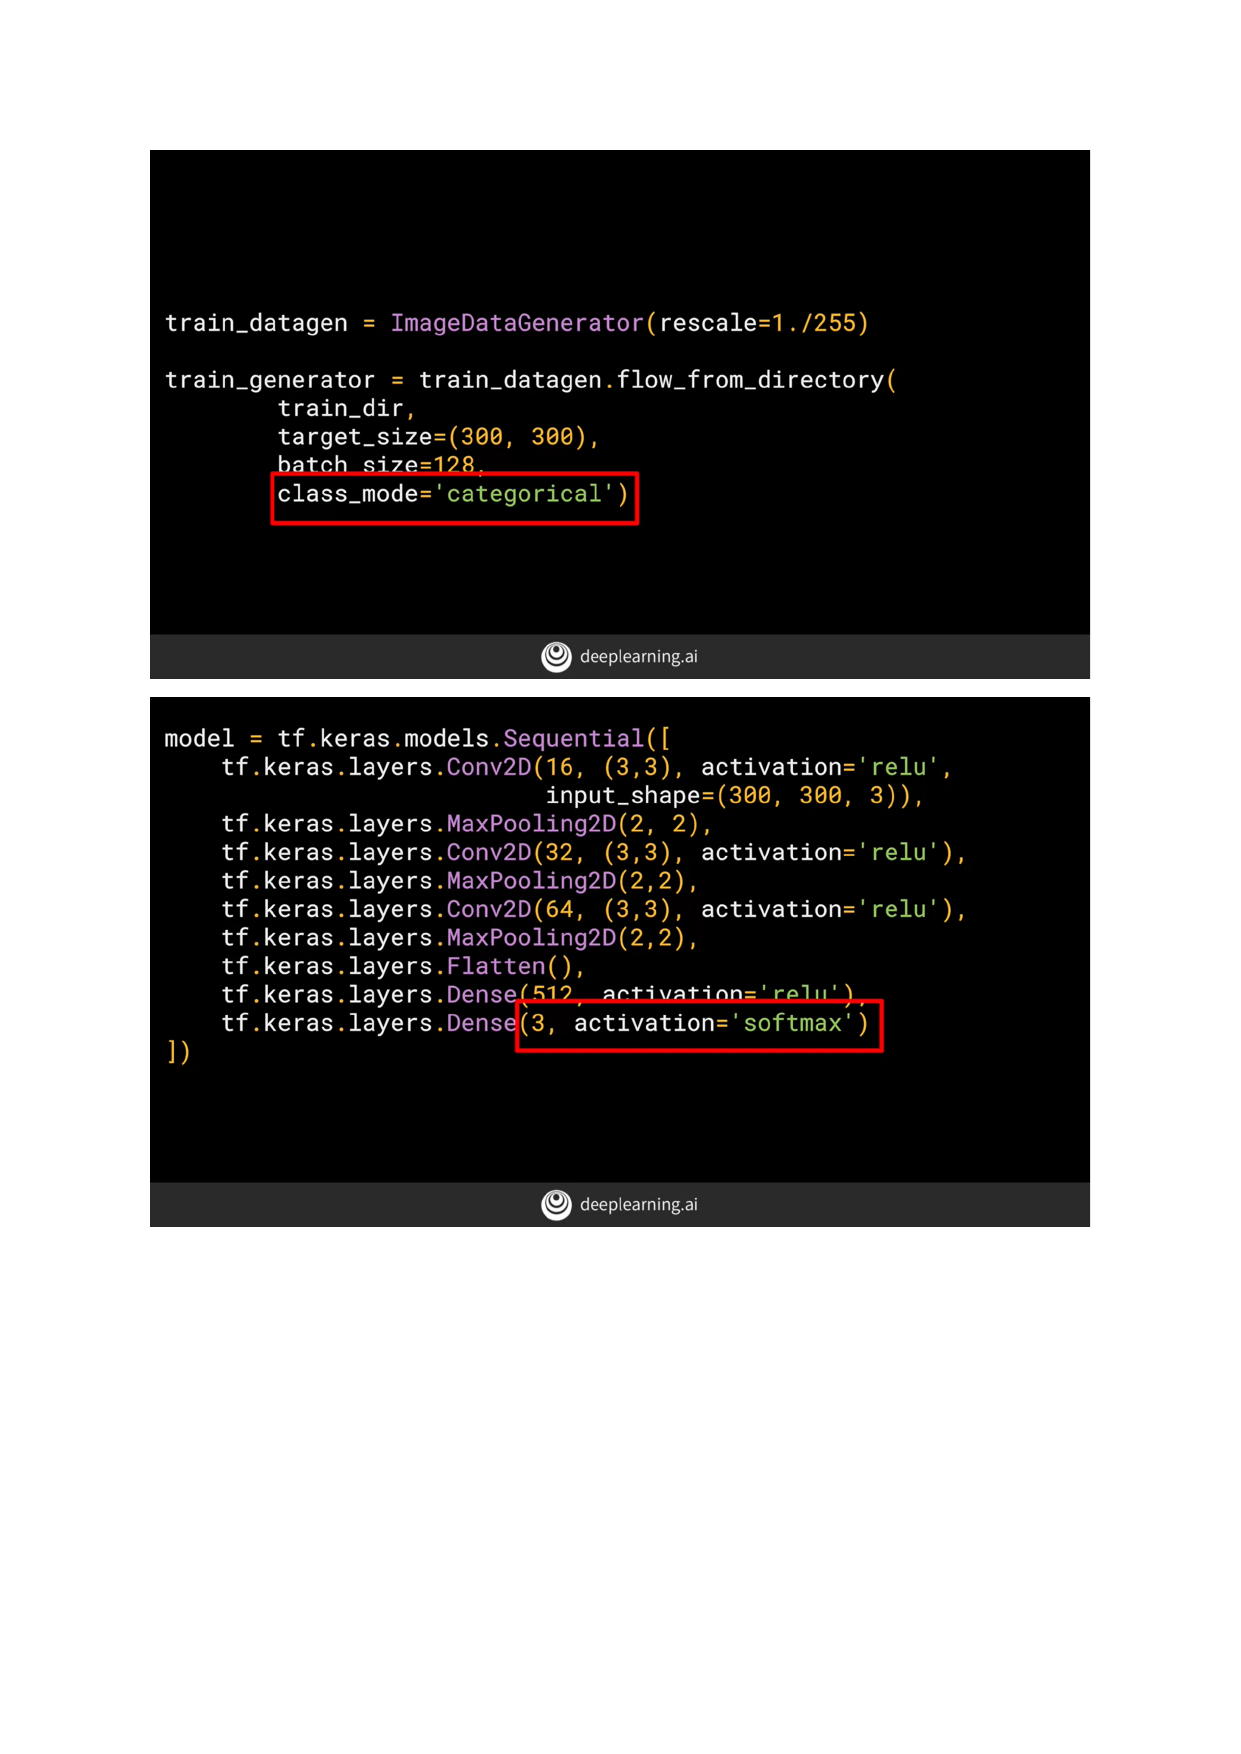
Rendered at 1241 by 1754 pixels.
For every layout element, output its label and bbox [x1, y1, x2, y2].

picture [150, 150, 1091, 679]
picture [150, 697, 1091, 1227]
